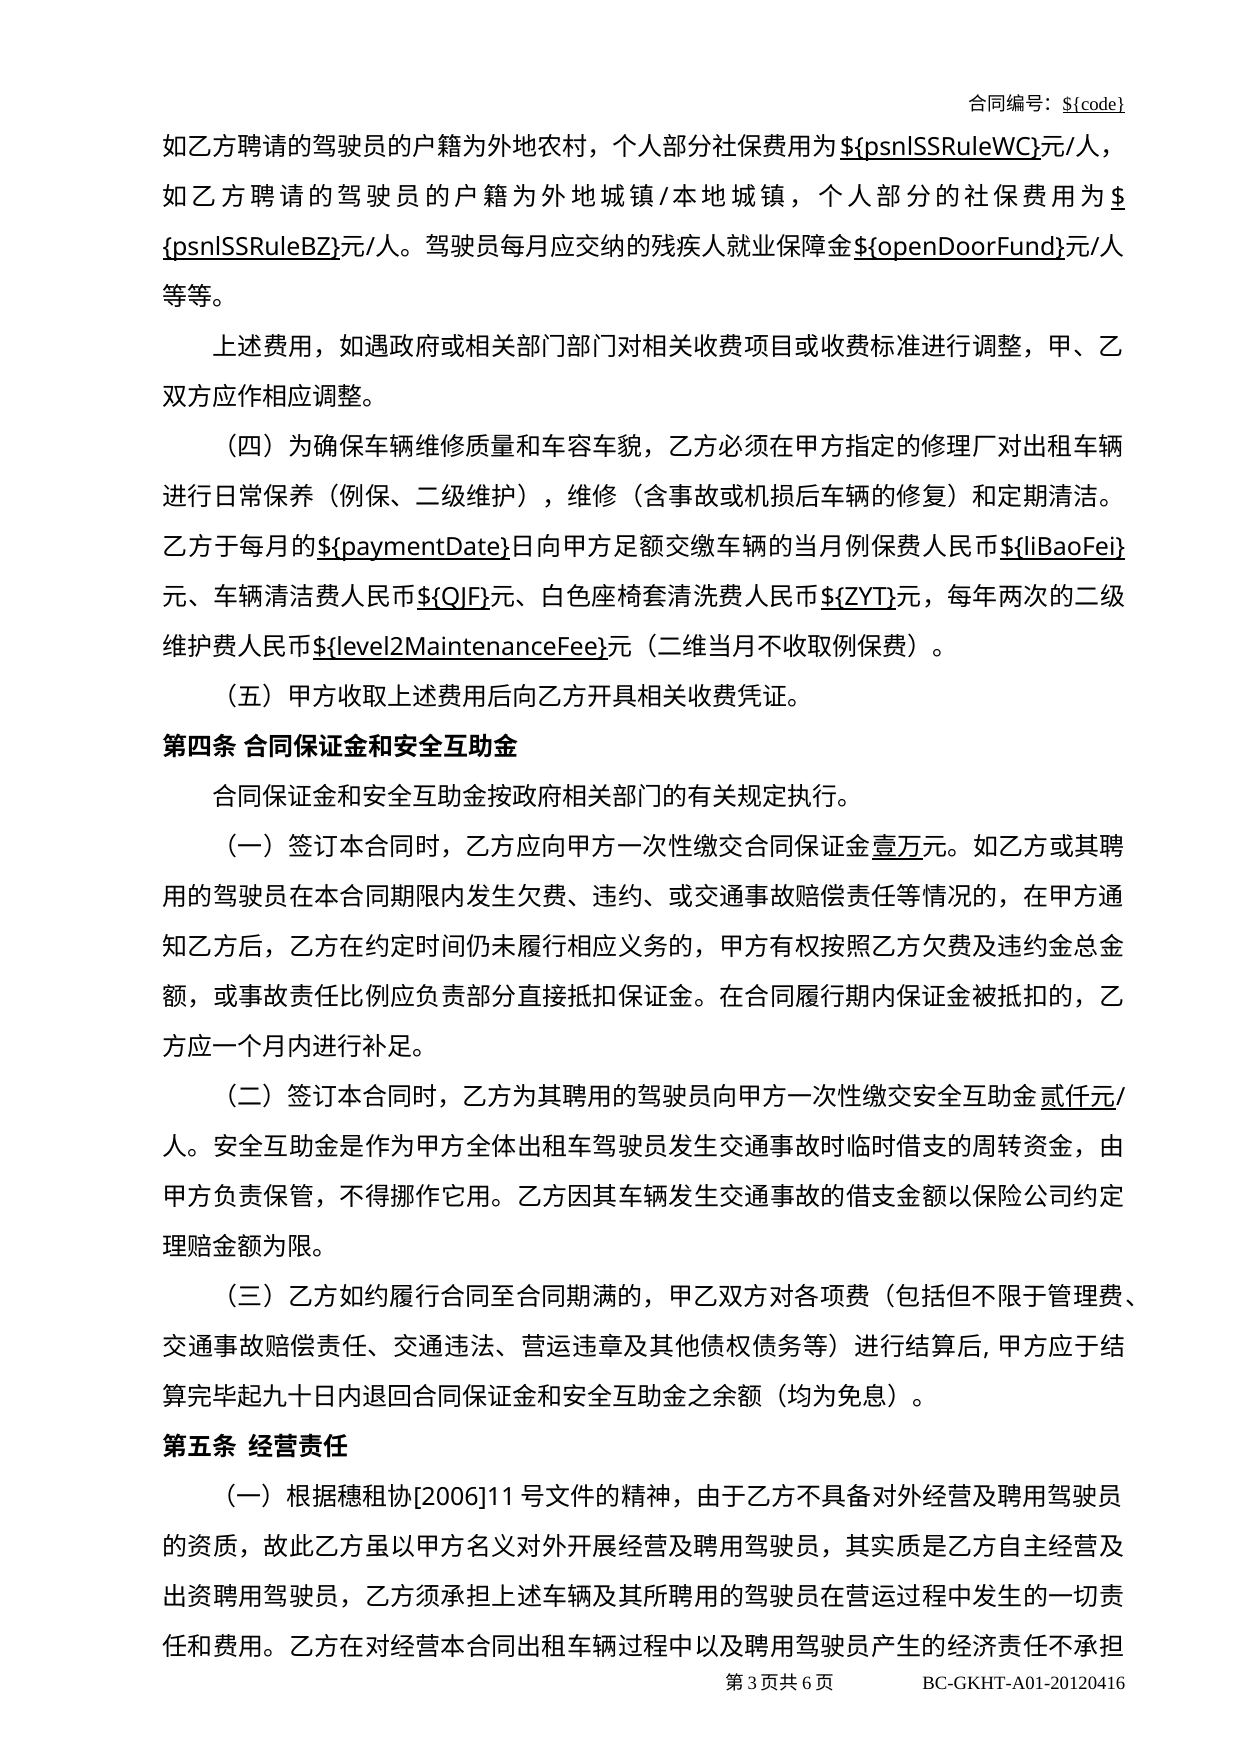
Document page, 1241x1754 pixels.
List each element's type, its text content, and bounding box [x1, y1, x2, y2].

text 合同保证金和安全互助金按政府相关部门的有关规定执行。 [162, 766, 1125, 816]
text （二）签订本合同时，乙方为其聘用的驾驶员向甲方一次性缴交安全互助金贰仟元/人。安全互助金是作为甲方全体出租车驾驶员发生交通事故时临时借支的周转资金，由甲方负责保管，不得挪作它用。乙方因其车辆发生交通事故的借支金额以保险公司约定理赔金额为限。 [162, 1066, 1125, 1266]
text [162, 1466, 1125, 1666]
text （五）甲方收取上述费用后向乙方开具相关收费凭证。 [162, 666, 1125, 716]
text 上述费用，如遇政府或相关部门部门对相关收费项目或收费标准进行调整，甲、乙双方应作相应调整。 [162, 316, 1125, 416]
text （四）为确保车辆维修质量和车容车貌，乙方必须在甲方指定的修理厂对出租车辆进行日常保养（例保、二级维护），维修（含事故或机损后车辆的修复）和定期清洁。乙方于每月的${paymentDate}日向甲方足额交缴车辆的当月例保费人民币${liBaoFei}元、车辆清洁费人民币${QJF}元、白色座椅套清洗费人民币${ZYT}元，每年两次的二级维护费人民币${level2MaintenanceFee}元（二维当月不收取例保费）。 [162, 416, 1125, 666]
text 第四条 合同保证金和安全互助金 [162, 716, 1125, 766]
text （三）乙方如约履行合同至合同期满的，甲乙双方对各项费（包括但不限于管理费、交通事故赔偿责任、交通违法、营运违章及其他债权债务等）进行结算后, 甲方应于结算完毕起九十日内退回合同保证金和安全互助金之余额（均为免息）。 [162, 1266, 1125, 1416]
text 第五条 经营责任 [162, 1416, 1125, 1466]
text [162, 116, 1125, 316]
text （一）签订本合同时，乙方应向甲方一次性缴交合同保证金壹万元。如乙方或其聘用的驾驶员在本合同期限内发生欠费、违约、或交通事故赔偿责任等情况的，在甲方通知乙方后，乙方在约定时间仍未履行相应义务的，甲方有权按照乙方欠费及违约金总金额，或事故责任比例应负责部分直接抵扣保证金。在合同履行期内保证金被抵扣的，乙方应一个月内进行补足。 [162, 816, 1125, 1066]
